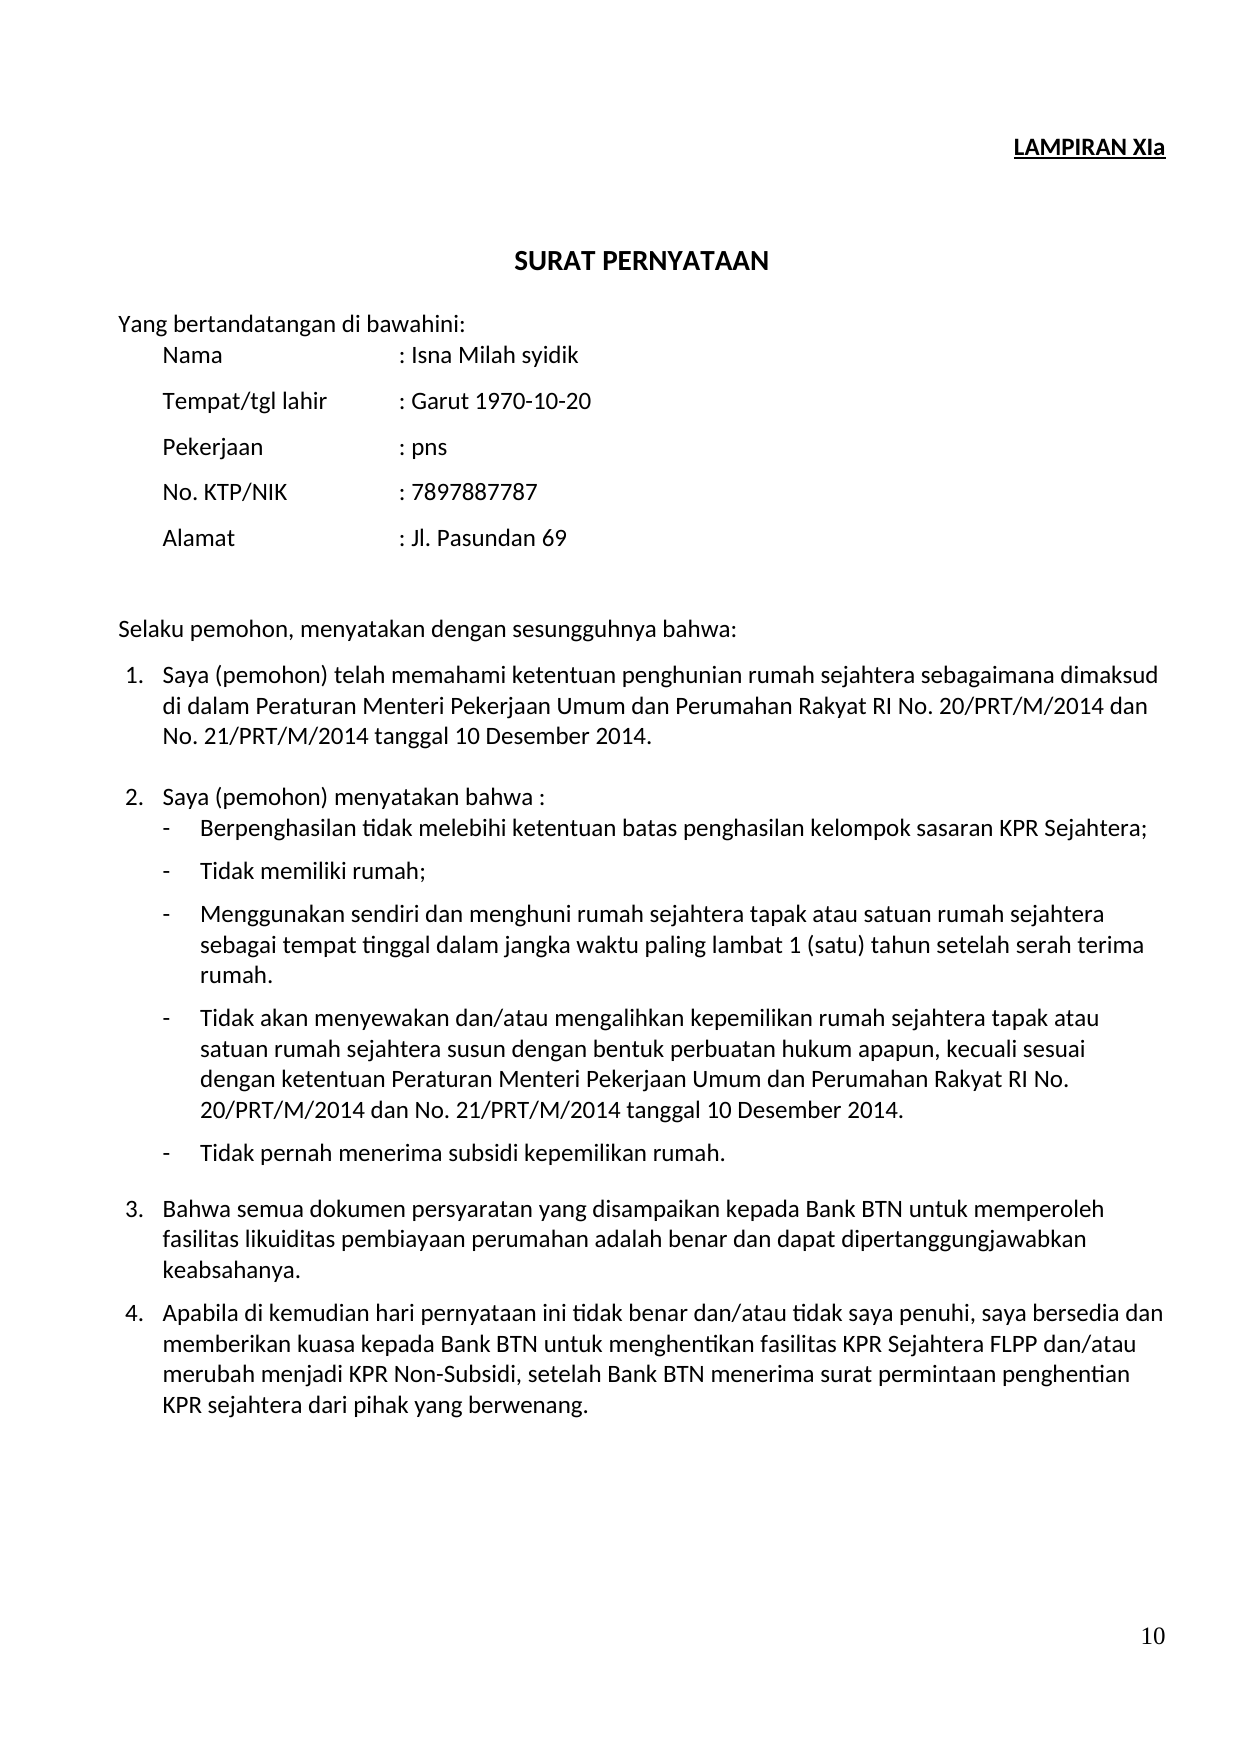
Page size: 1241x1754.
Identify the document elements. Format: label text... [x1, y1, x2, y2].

list Tidak pernah menerima subsidi kepemilikan rumah. [162, 1137, 1165, 1168]
text Alamat : Jl. Pasundan 69 [118, 522, 1165, 553]
list Menggunakan sendiri dan menghuni rumah sejahtera tapak atau satuan rumah sejahtera sebagai tempat tinggal dalam jangka waktu paling lambat 1 (satu) tahun setelah serah terima rumah. [162, 898, 1165, 990]
list Saya (pemohon) telah memahami ketentuan penghunian rumah sejahtera sebagaimana dimaksud di dalam Peraturan Menteri Pekerjaan Umum dan Perumahan Rakyat RI No. 20/PRT/M/2014 dan No. 21/PRT/M/2014 tanggal 10 Desember 2014. [125, 659, 1165, 751]
text Nama : Isna Milah syidik [118, 339, 1165, 370]
text LAMPIRAN XIa [118, 131, 1165, 161]
list Saya (pemohon) menyatakan bahwa : [125, 781, 1165, 812]
text Tempat/tgl lahir : Garut 1970-10-20 [118, 385, 1165, 415]
text Yang bertandatangan di bawahini: [118, 309, 1165, 339]
list Berpenghasilan tidak melebihi ketentuan batas penghasilan kelompok sasaran KPR Sejahtera; [162, 812, 1165, 842]
list Bahwa semua dokumen persyaratan yang disampaikan kepada Bank BTN untuk memperoleh fasilitas likuiditas pembiayaan perumahan adalah benar dan dapat dipertanggungjawabkan keabsahanya. [125, 1193, 1165, 1285]
list Tidak memiliki rumah; [162, 855, 1165, 886]
text No. KTP/NIK : 7897887787 [118, 476, 1165, 507]
text Selaku pemohon, menyatakan dengan sesungguhnya bahwa: [118, 613, 1165, 644]
text Pekerjaan : pns [118, 431, 1165, 461]
list Apabila di kemudian hari pernyataan ini tidak benar dan/atau tidak saya penuhi, saya bersedia dan memberikan kuasa kepada Bank BTN untuk menghentikan fasilitas KPR Sejahtera FLPP dan/atau merubah menjadi KPR Non-Subsidi, setelah Bank BTN menerima surat permintaan penghentian KPR sejahtera dari pihak yang berwenang. [125, 1297, 1165, 1419]
text SURAT PERNYATAAN [118, 242, 1165, 278]
list Tidak akan menyewakan dan/atau mengalihkan kepemilikan rumah sejahtera tapak atau satuan rumah sejahtera susun dengan bentuk perbuatan hukum apapun, kecuali sesuai dengan ketentuan Peraturan Menteri Pekerjaan Umum dan Perumahan Rakyat RI No. 20/PRT/M/2014 dan No. 21/PRT/M/2014 tanggal 10 Desember 2014. [162, 1003, 1165, 1125]
